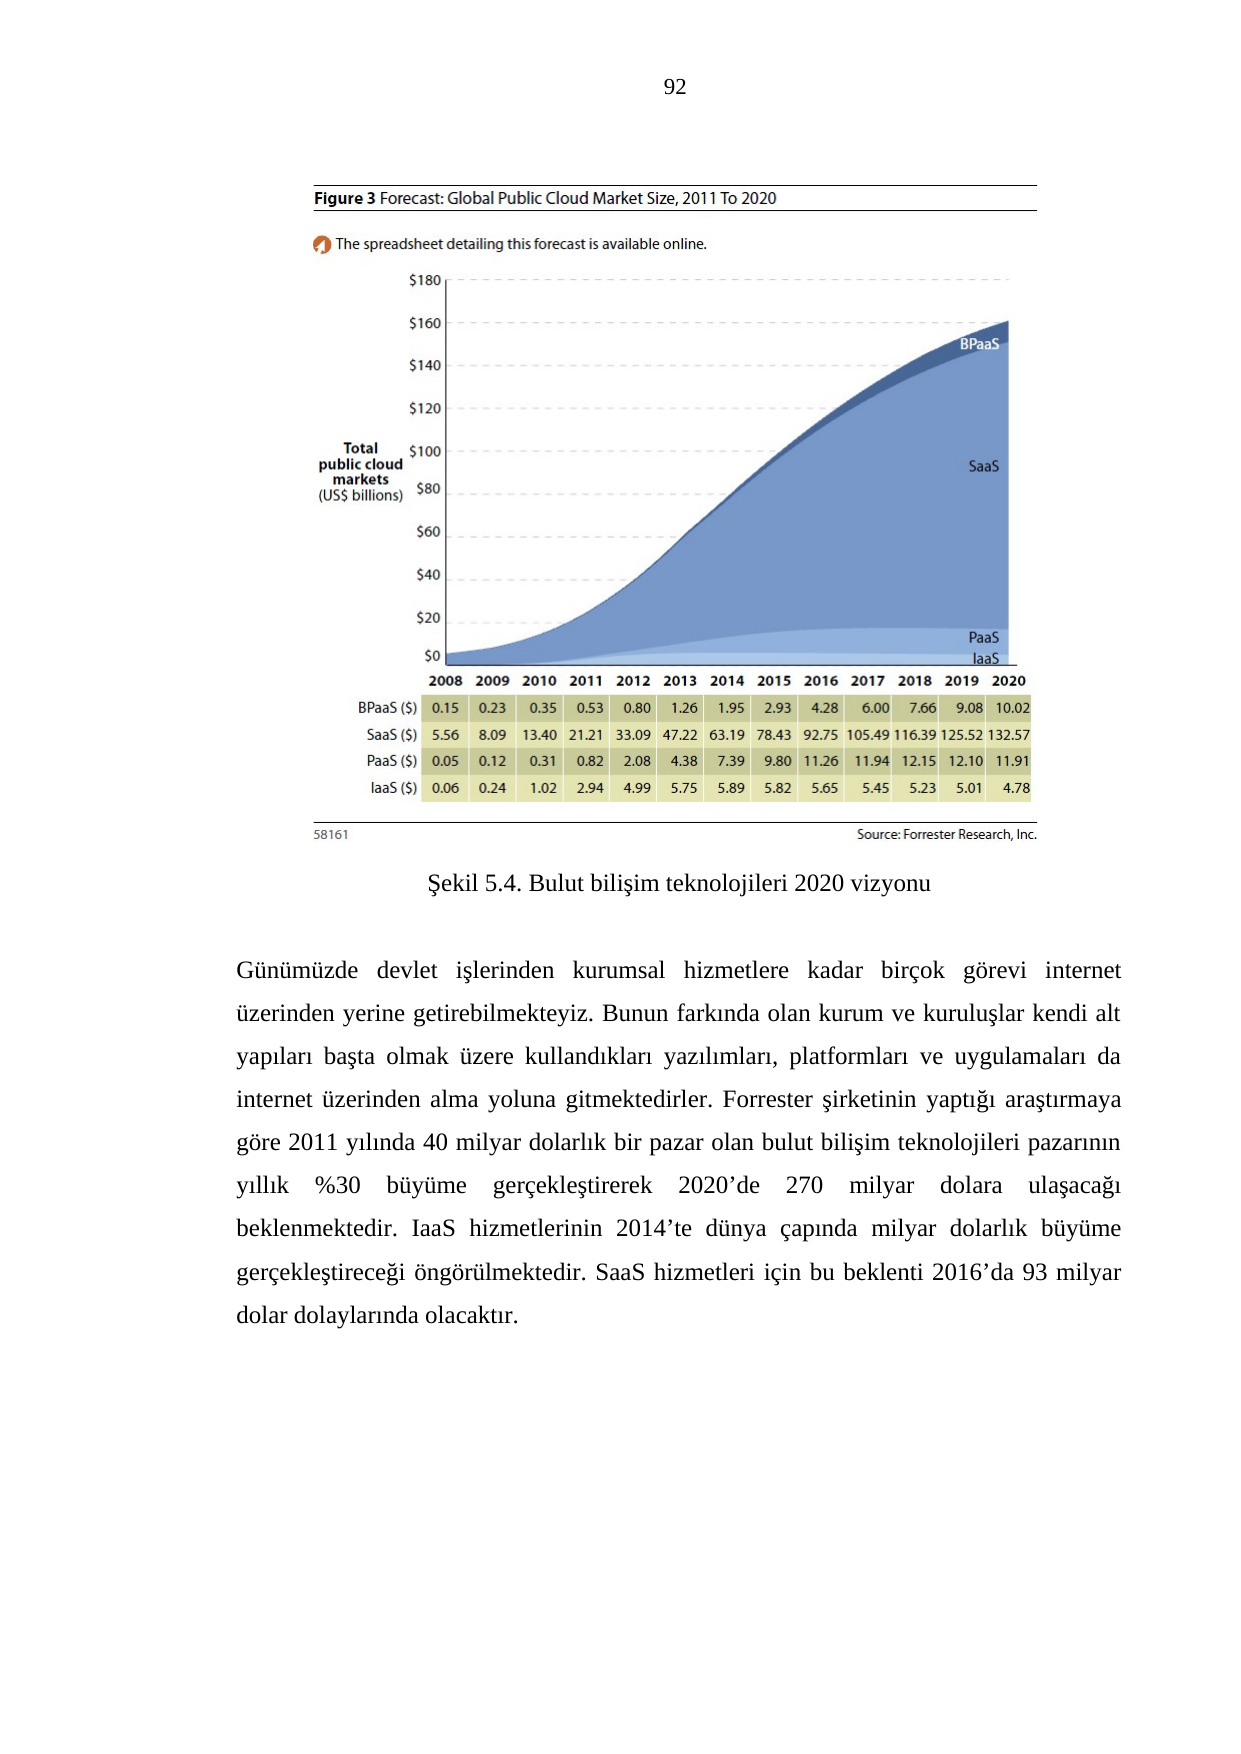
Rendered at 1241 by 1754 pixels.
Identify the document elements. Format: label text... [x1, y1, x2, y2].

text Günümüzde devlet işlerinden kurumsal hizmetlere kadar birçok görevi internet üzerinden yerine getirebilmekteyiz. Bunun farkında olan kurum ve kuruluşlar kendi alt yapıları başta olmak üzere kullandıkları yazılımları, platformları ve uygulamaları da internet üzerinden alma yoluna gitmektedirler. Forrester şirketinin yaptığı araştırmaya göre 2011 yılında 40 milyar dolarlık bir pazar olan bulut bilişim teknolojileri pazarının yıllık %30 büyüme gerçekleştirerek 2020’de 270 milyar dolara ulaşacağı beklenmektedir. IaaS hizmetlerinin 2014’te dünya çapında milyar dolarlık büyüme gerçekleştireceği öngörülmektedir. SaaS hizmetleri için bu beklenti 2016’da 93 milyar dolar dolaylarında olacaktır. [236, 955, 1122, 1328]
text Şekil 5.4. Bulut bilişim teknolojileri 2020 vizyonu [297, 868, 1062, 897]
picture [313, 185, 1038, 842]
